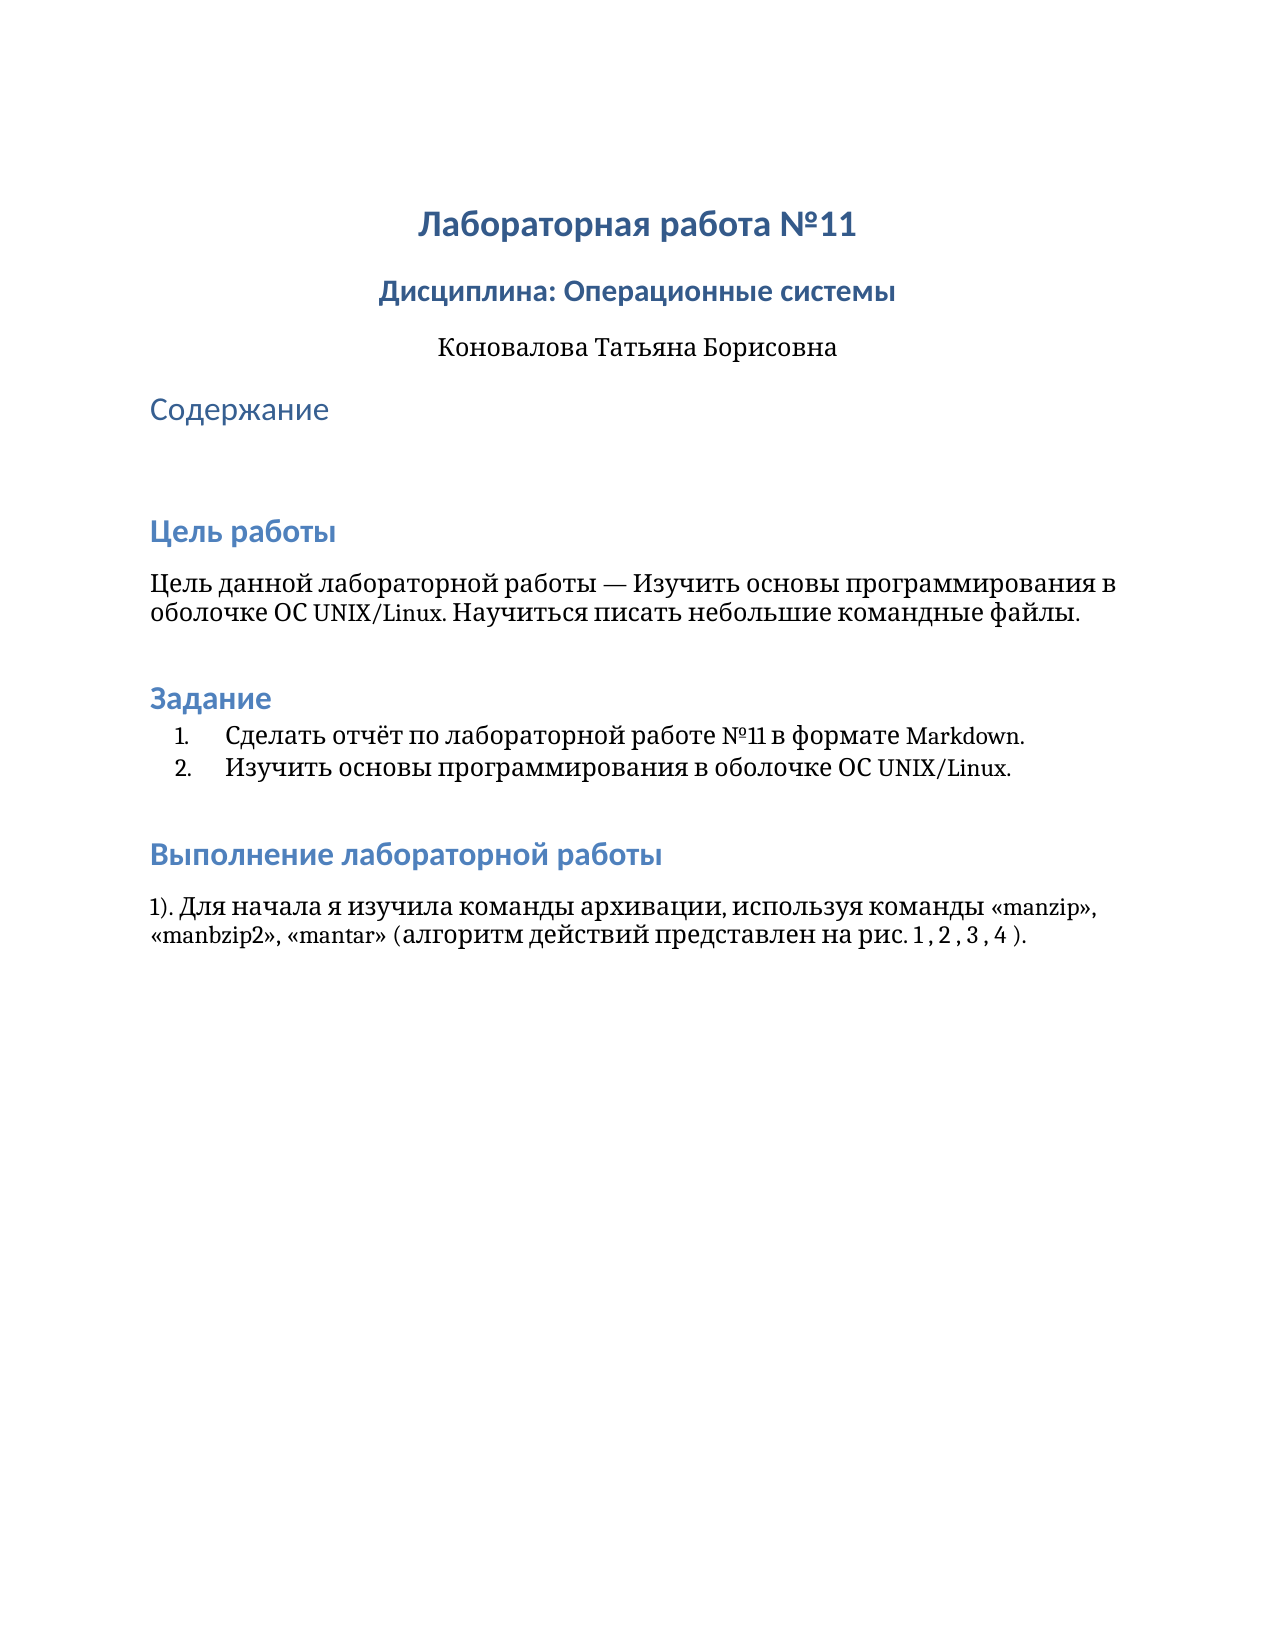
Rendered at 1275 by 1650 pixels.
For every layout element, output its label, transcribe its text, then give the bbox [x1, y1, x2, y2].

subtitle Задание [150, 677, 1125, 718]
list Изучить основы программирования в оболочке ОС UNIX/Linux. [175, 754, 1125, 783]
text 1). Для начала я изучила команды архивации, используя команды «manzip», «manbzip2», «mantar» (алгоритм действий представлен на рис. 1 , 2 , 3 , 4 ). [150, 893, 1125, 950]
text Цель данной лабораторной работы — Изучить основы программирования в оболочке ОС UNIX/Linux. Научиться писать небольшие командные файлы. [150, 570, 1125, 627]
subtitle Дисциплина: Операционные системы [150, 271, 1125, 309]
text Коновалова Татьяна Борисовна [150, 334, 1125, 363]
subtitle Цель работы [150, 510, 1125, 551]
list Сделать отчёт по лабораторной работе №11 в формате Markdown. [175, 722, 1125, 751]
title Лабораторная работа №11 [150, 200, 1125, 246]
subtitle Выполнение лабораторной работы [150, 833, 1125, 874]
